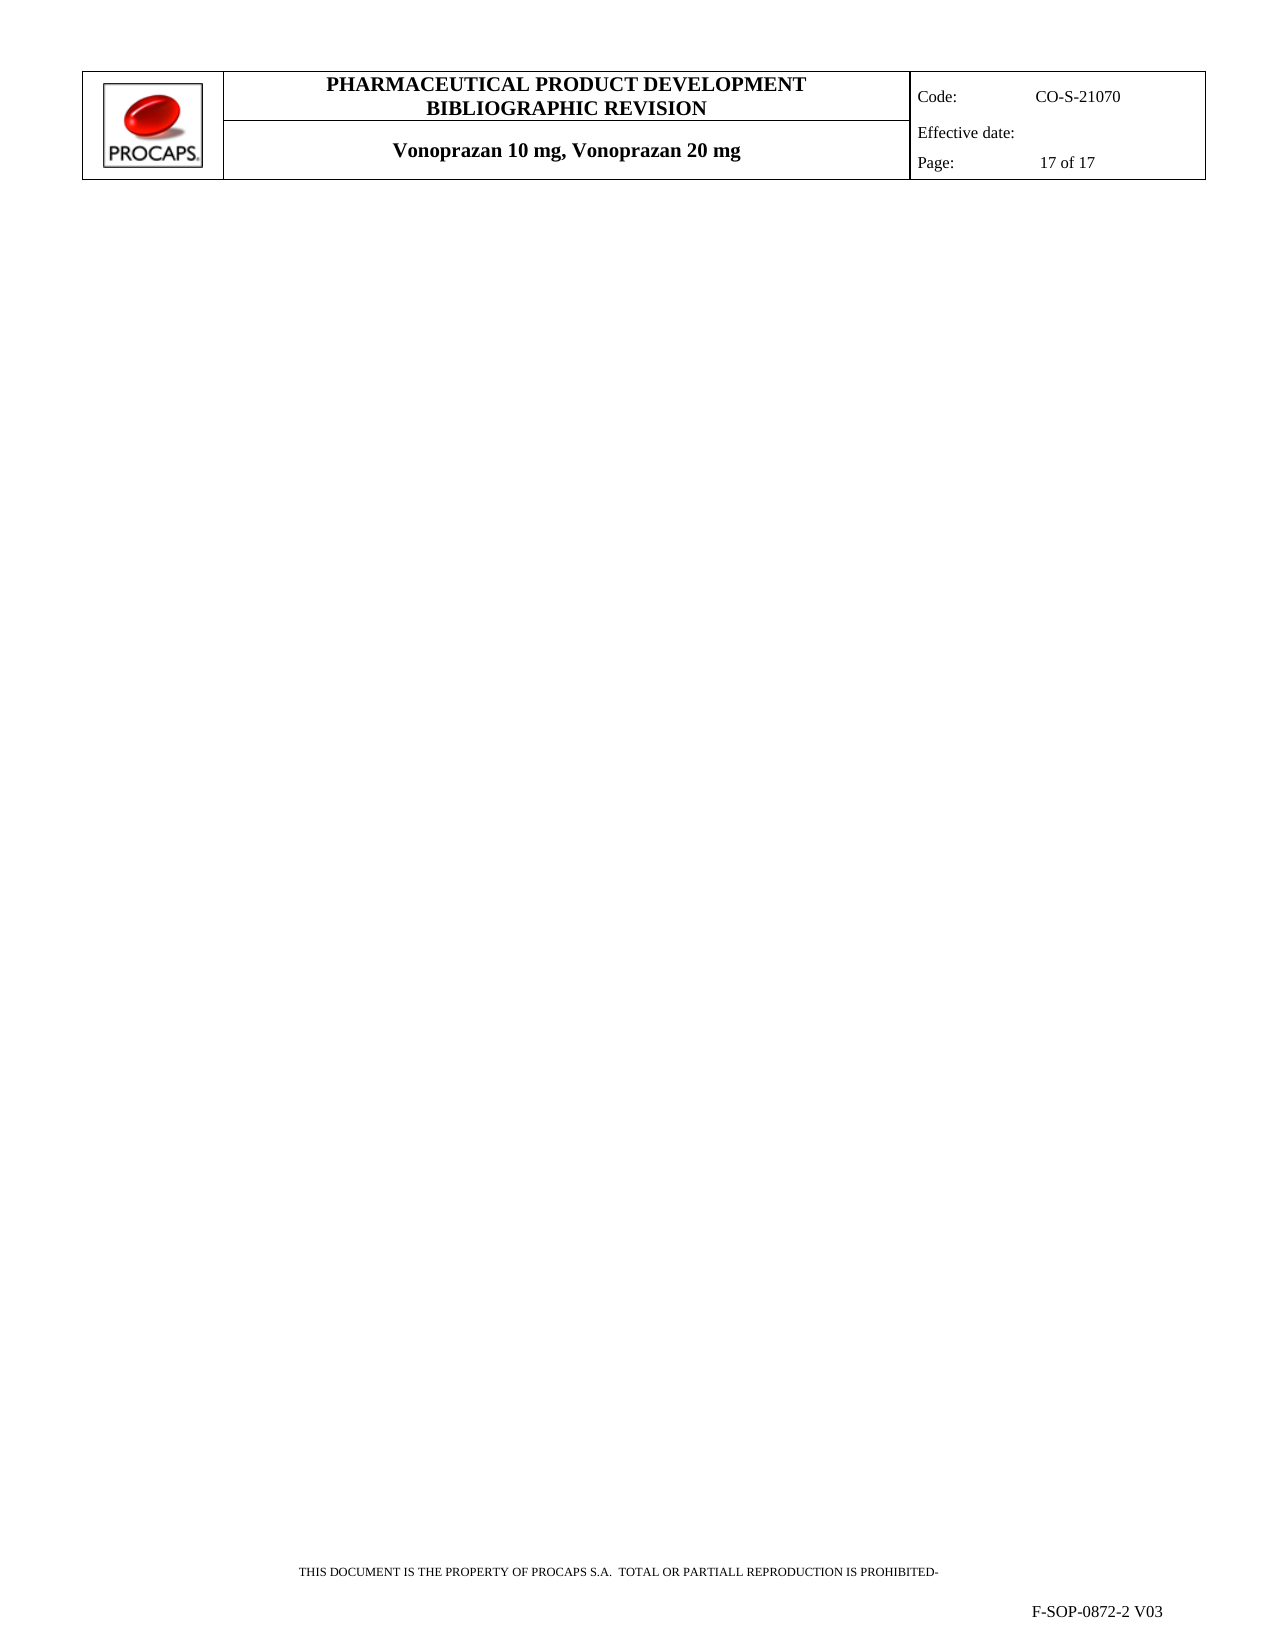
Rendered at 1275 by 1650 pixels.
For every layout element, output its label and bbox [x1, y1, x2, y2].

picture [103, 83, 203, 168]
